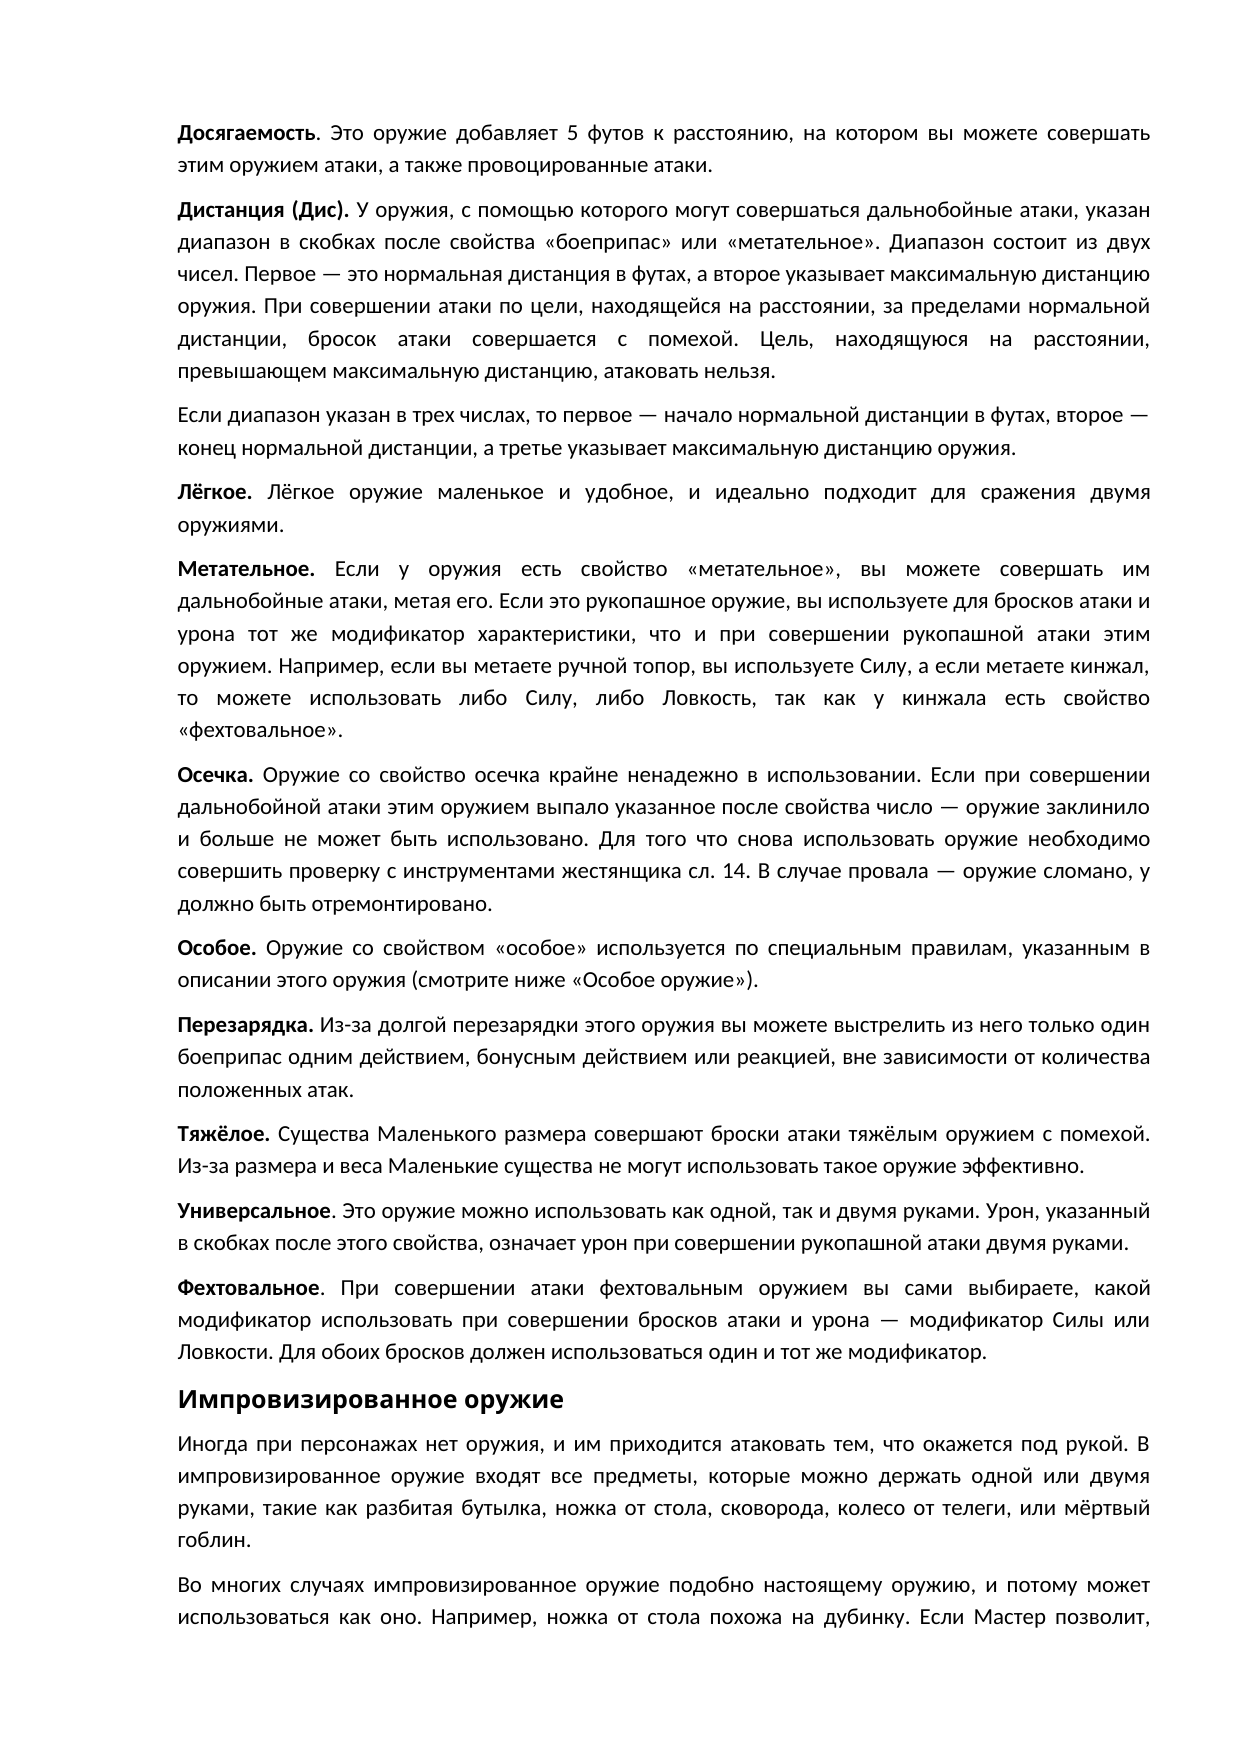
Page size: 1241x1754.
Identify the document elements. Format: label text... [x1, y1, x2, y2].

text Дистанция (Дис). У оружия, с помощью которого могут совершаться дальнобойные атаки, указан диапазон в скобках после свойства «боеприпас» или «метательное». Диапазон состоит из двух чисел. Первое — это нормальная дистанция в футах, а второе указывает максимальную дистанцию оружия. При совершении атаки по цели, находящейся на расстоянии, за пределами нормальной дистанции, бросок атаки совершается с помехой. Цель, находящуюся на расстоянии, превышающем максимальную дистанцию, атаковать нельзя. [177, 195, 1152, 384]
text Если диапазон указан в трех числах, то первое — начало нормальной дистанции в футах, второе — конец нормальной дистанции, а третье указывает максимальную дистанцию оружия. [177, 401, 1152, 461]
text Перезарядка. Из-за долгой перезарядки этого оружия вы можете выстрелить из него только один боеприпас одним действием, бонусным действием или реакцией, вне зависимости от количества положенных атак. [177, 1010, 1152, 1103]
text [177, 1570, 1152, 1630]
text Тяжёлое. Существа Маленького размера совершают броски атаки тяжёлым оружием с помехой. Из-за размера и веса Маленькие существа не могут использовать такое оружие эффективно. [177, 1119, 1152, 1179]
text Универсальное. Это оружие можно использовать как одной, так и двумя руками. Урон, указанный в скобках после этого свойства, означает урон при совершении рукопашной атаки двумя руками. [177, 1196, 1152, 1256]
text Иногда при персонажах нет оружия, и им приходится атаковать тем, что окажется под рукой. В импровизированное оружие входят все предметы, которые можно держать одной или двумя руками, такие как разбитая бутылка, ножка от стола, сковорода, колесо от телеги, или мёртвый гоблин. [177, 1429, 1152, 1553]
text Импровизированное оружие [177, 1382, 1152, 1416]
text Особое. Оружие со свойством «особое» используется по специальным правилам, указанным в описании этого оружия (смотрите ниже «Особое оружие»). [177, 933, 1152, 994]
text Фехтовальное. При совершении атаки фехтовальным оружием вы сами выбираете, какой модификатор использовать при совершении бросков атаки и урона — модификатор Силы или Ловкости. Для обоих бросков должен использоваться один и тот же модификатор. [177, 1273, 1152, 1366]
text Метательное. Если у оружия есть свойство «метательное», вы можете совершать им дальнобойные атаки, метая его. Если это рукопашное оружие, вы используете для бросков атаки и урона тот же модификатор характеристики, что и при совершении рукопашной атаки этим оружием. Например, если вы метаете ручной топор, вы используете Силу, а если метаете кинжал, то можете использовать либо Силу, либо Ловкость, так как у кинжала есть свойство «фехтовальное». [177, 554, 1152, 743]
text Досягаемость. Это оружие добавляет 5 футов к расстоянию, на котором вы можете совершать этим оружием атаки, а также провоцированные атаки. [177, 118, 1152, 178]
text Осечка. Оружие со свойство осечка крайне ненадежно в использовании. Если при совершении дальнобойной атаки этим оружием выпало указанное после свойства число — оружие заклинило и больше не может быть использовано. Для того что снова использовать оружие необходимо совершить проверку с инструментами жестянщика сл. 14. В случае провала — оружие сломано, у должно быть отремонтировано. [177, 760, 1152, 917]
text Лёгкое. Лёгкое оружие маленькое и удобное, и идеально подходит для сражения двумя оружиями. [177, 477, 1152, 538]
